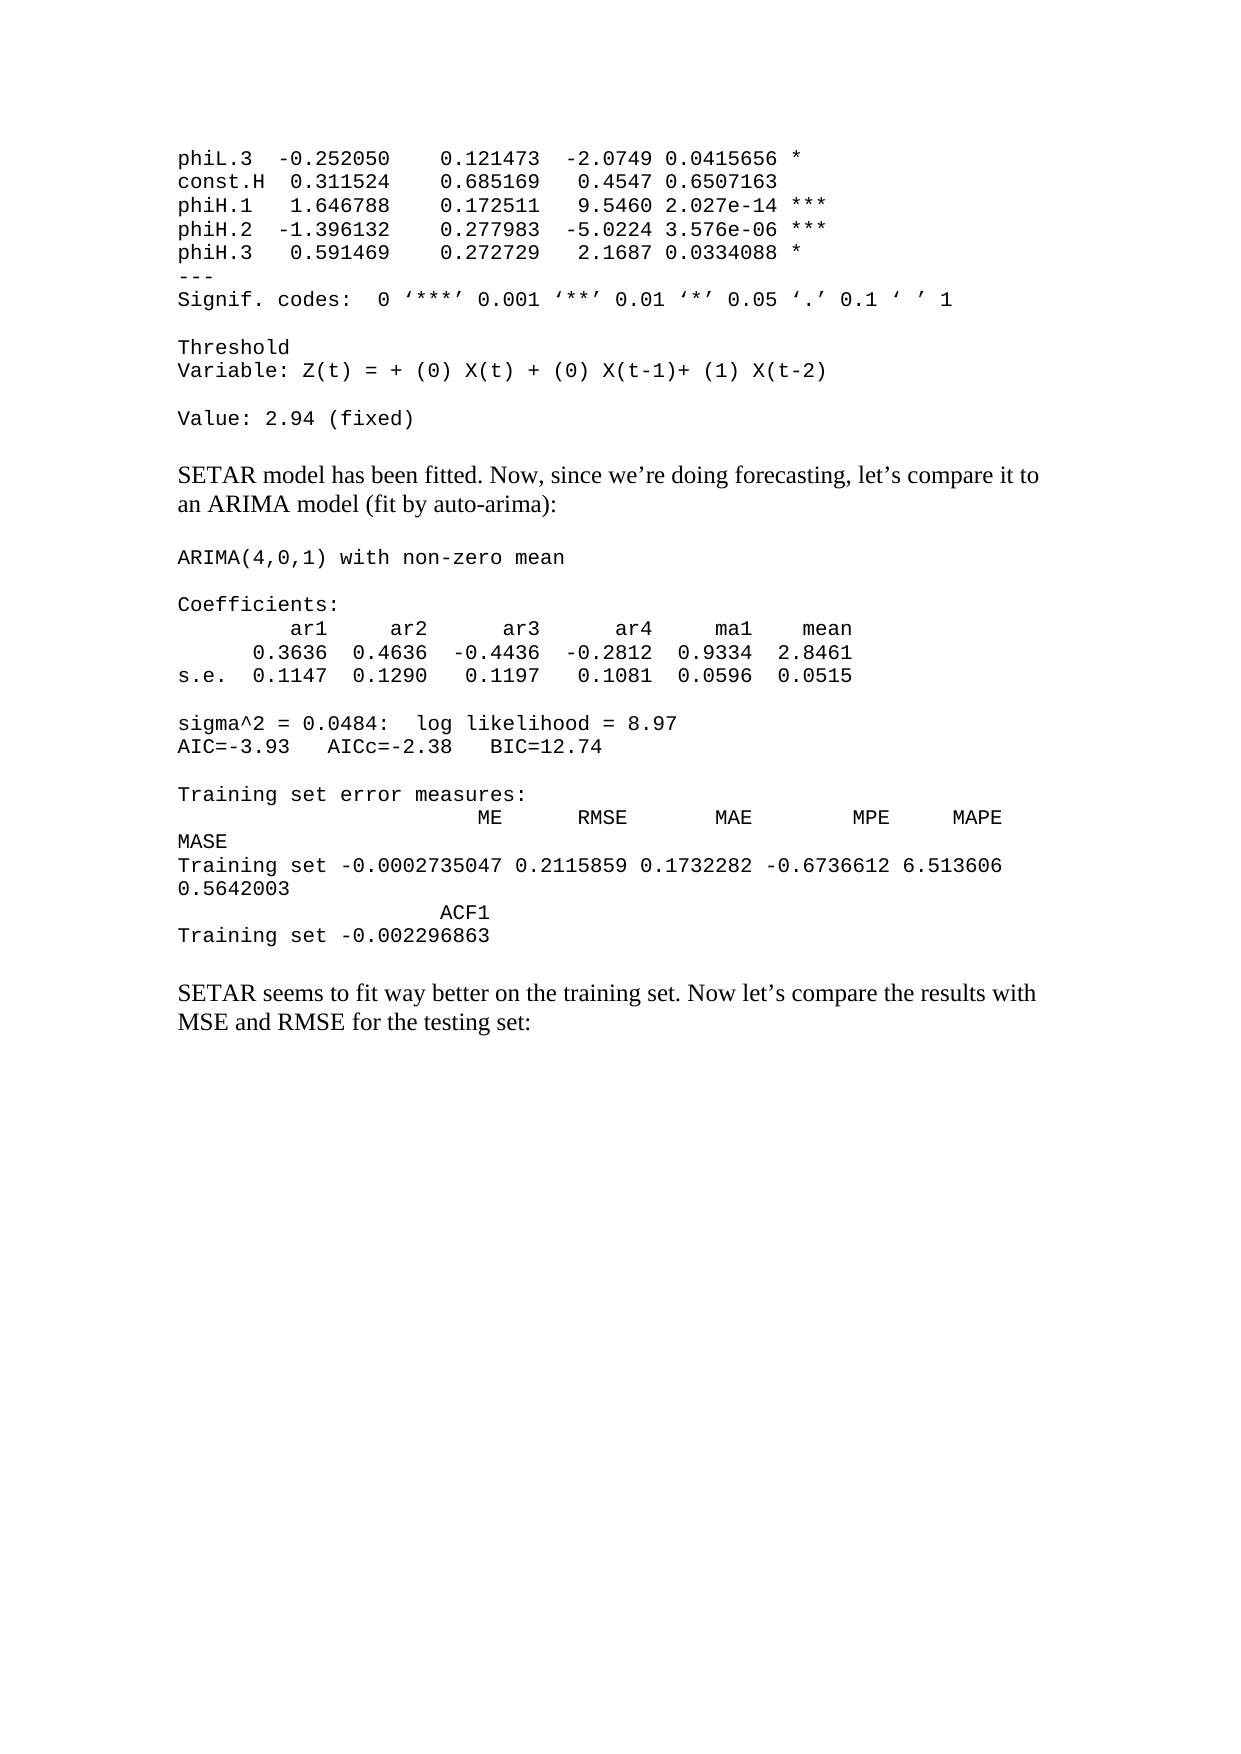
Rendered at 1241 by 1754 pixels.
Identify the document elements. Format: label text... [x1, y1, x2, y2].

text ARIMA(4,0,1) with non-zero mean Coefficients: ar1 ar2 ar3 ar4 ma1 mean 0.3636 0.4636 -0.4436 -0.2812 0.9334 2.8461 s.e. 0.1147 0.1290 0.1197 0.1081 0.0596 0.0515 sigma^2 = 0.0484: log likelihood = 8.97 AIC=-3.93 AICc=-2.38 BIC=12.74 Training set error measures: ME RMSE MAE MPE MAPE MASE Training set -0.0002735047 0.2115859 0.1732282 -0.6736612 6.513606 0.5642003 ACF1 Training set -0.002296863 [177, 547, 1063, 949]
text SETAR seems to fit way better on the training set. Now let’s compare the results with MSE and RMSE for the testing set: [177, 978, 1063, 1036]
text SETAR model has been fitted. Now, since we’re doing forecasting, let’s compare it to an ARIMA model (fit by auto-arima): [177, 461, 1063, 518]
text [177, 148, 1063, 431]
